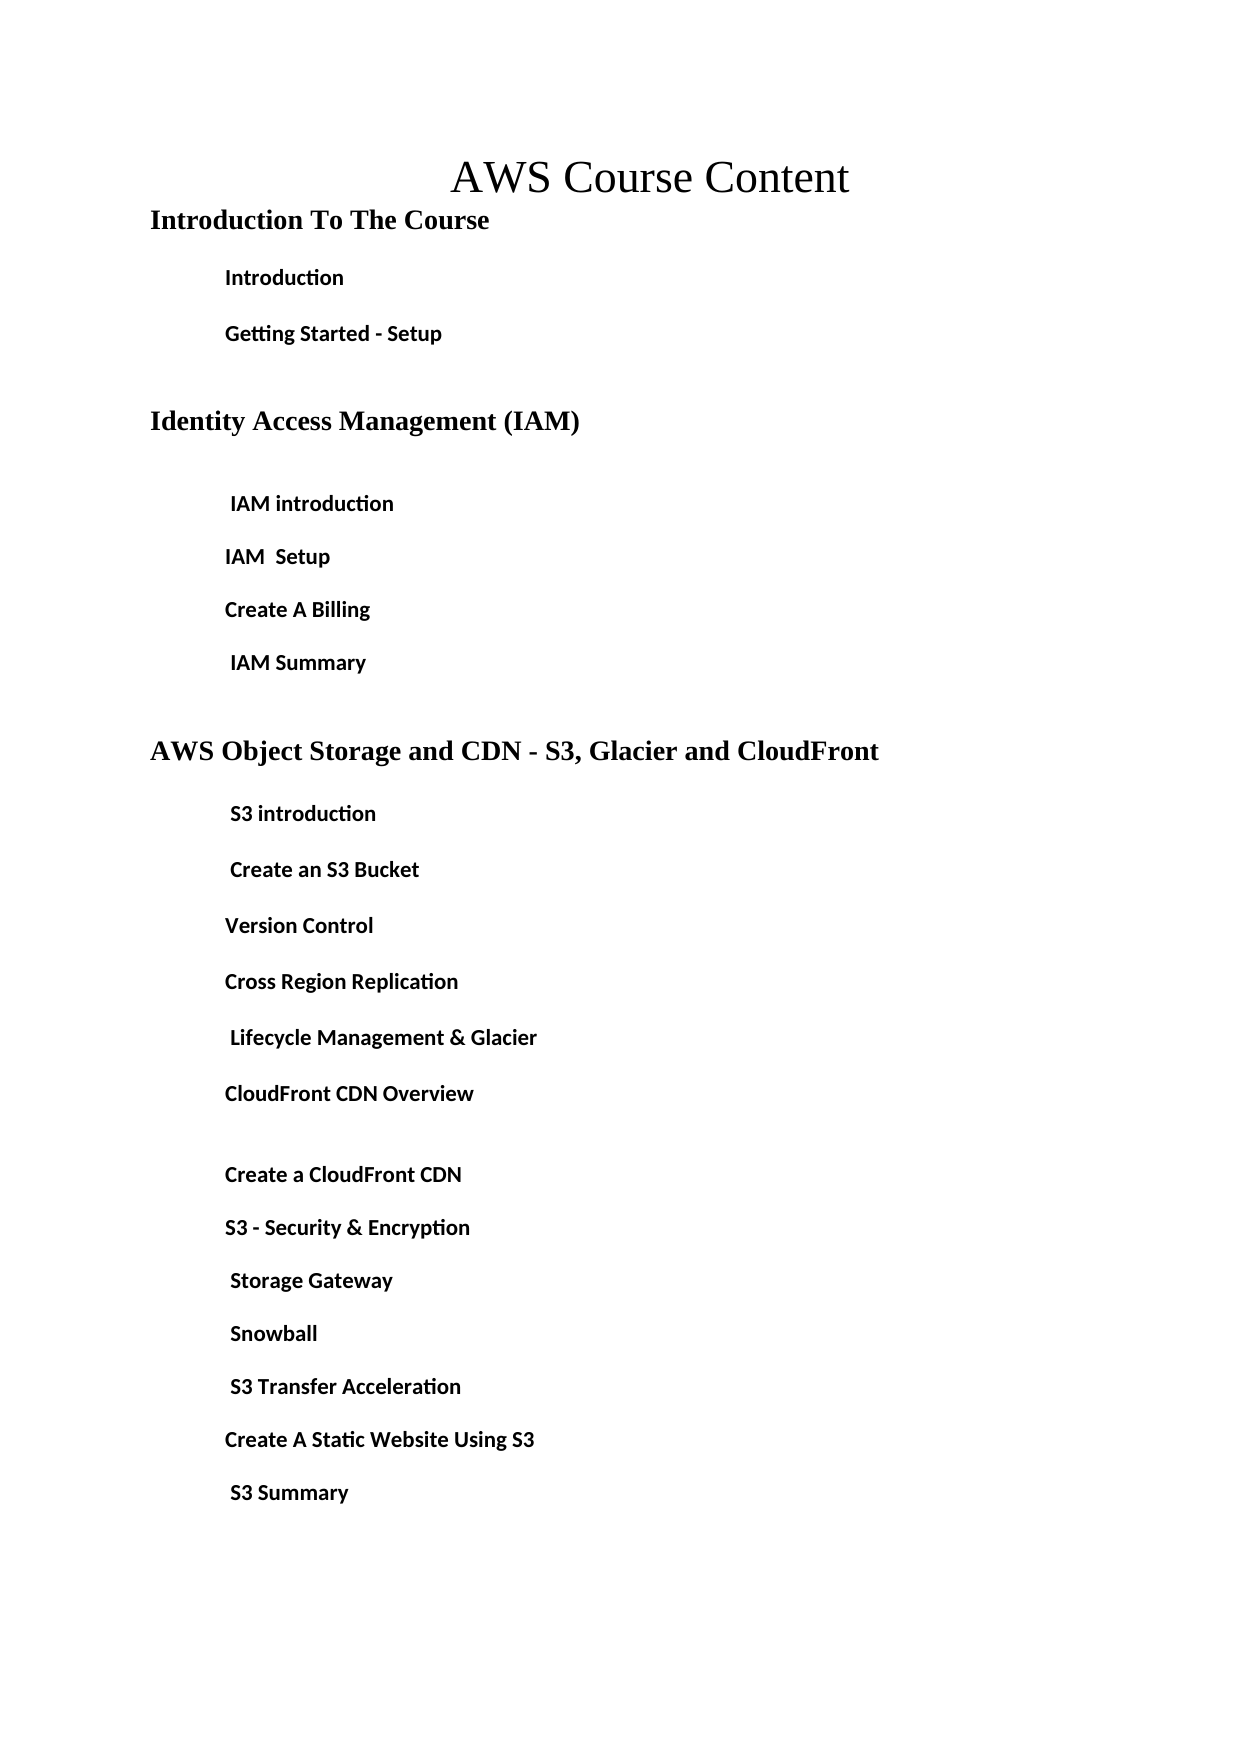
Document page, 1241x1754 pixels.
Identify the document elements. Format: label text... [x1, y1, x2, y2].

text Storage Gateway [150, 1266, 1090, 1294]
text S3 introduction [150, 799, 1090, 827]
text Lifecycle Management & Glacier [150, 1023, 1090, 1051]
text Getting Started - Setup [150, 319, 1090, 347]
text IAM Setup [150, 542, 1090, 570]
text S3 Summary [150, 1478, 1090, 1506]
text Cross Region Replication [150, 967, 1090, 995]
text Create A Billing [150, 595, 1090, 623]
text Identity Access Management (IAM) [150, 404, 1090, 436]
text IAM Summary [150, 648, 1090, 676]
text CloudFront CDN Overview [150, 1079, 1090, 1107]
text Introduction [150, 263, 1090, 291]
text AWS Object Storage and CDN - S3, Glacier and CloudFront [150, 734, 1090, 766]
text Snowball [150, 1319, 1090, 1347]
text AWS Course Content [150, 150, 1090, 203]
text IAM introduction [150, 489, 1090, 517]
text Create a CloudFront CDN [150, 1160, 1090, 1188]
text Version Control [150, 911, 1090, 939]
text Introduction To The Course [150, 203, 1090, 235]
text S3 Transfer Acceleration [150, 1372, 1090, 1400]
text Create A Static Website Using S3 [150, 1425, 1090, 1453]
text S3 - Security & Encryption [150, 1213, 1090, 1241]
text Create an S3 Bucket [150, 855, 1090, 883]
